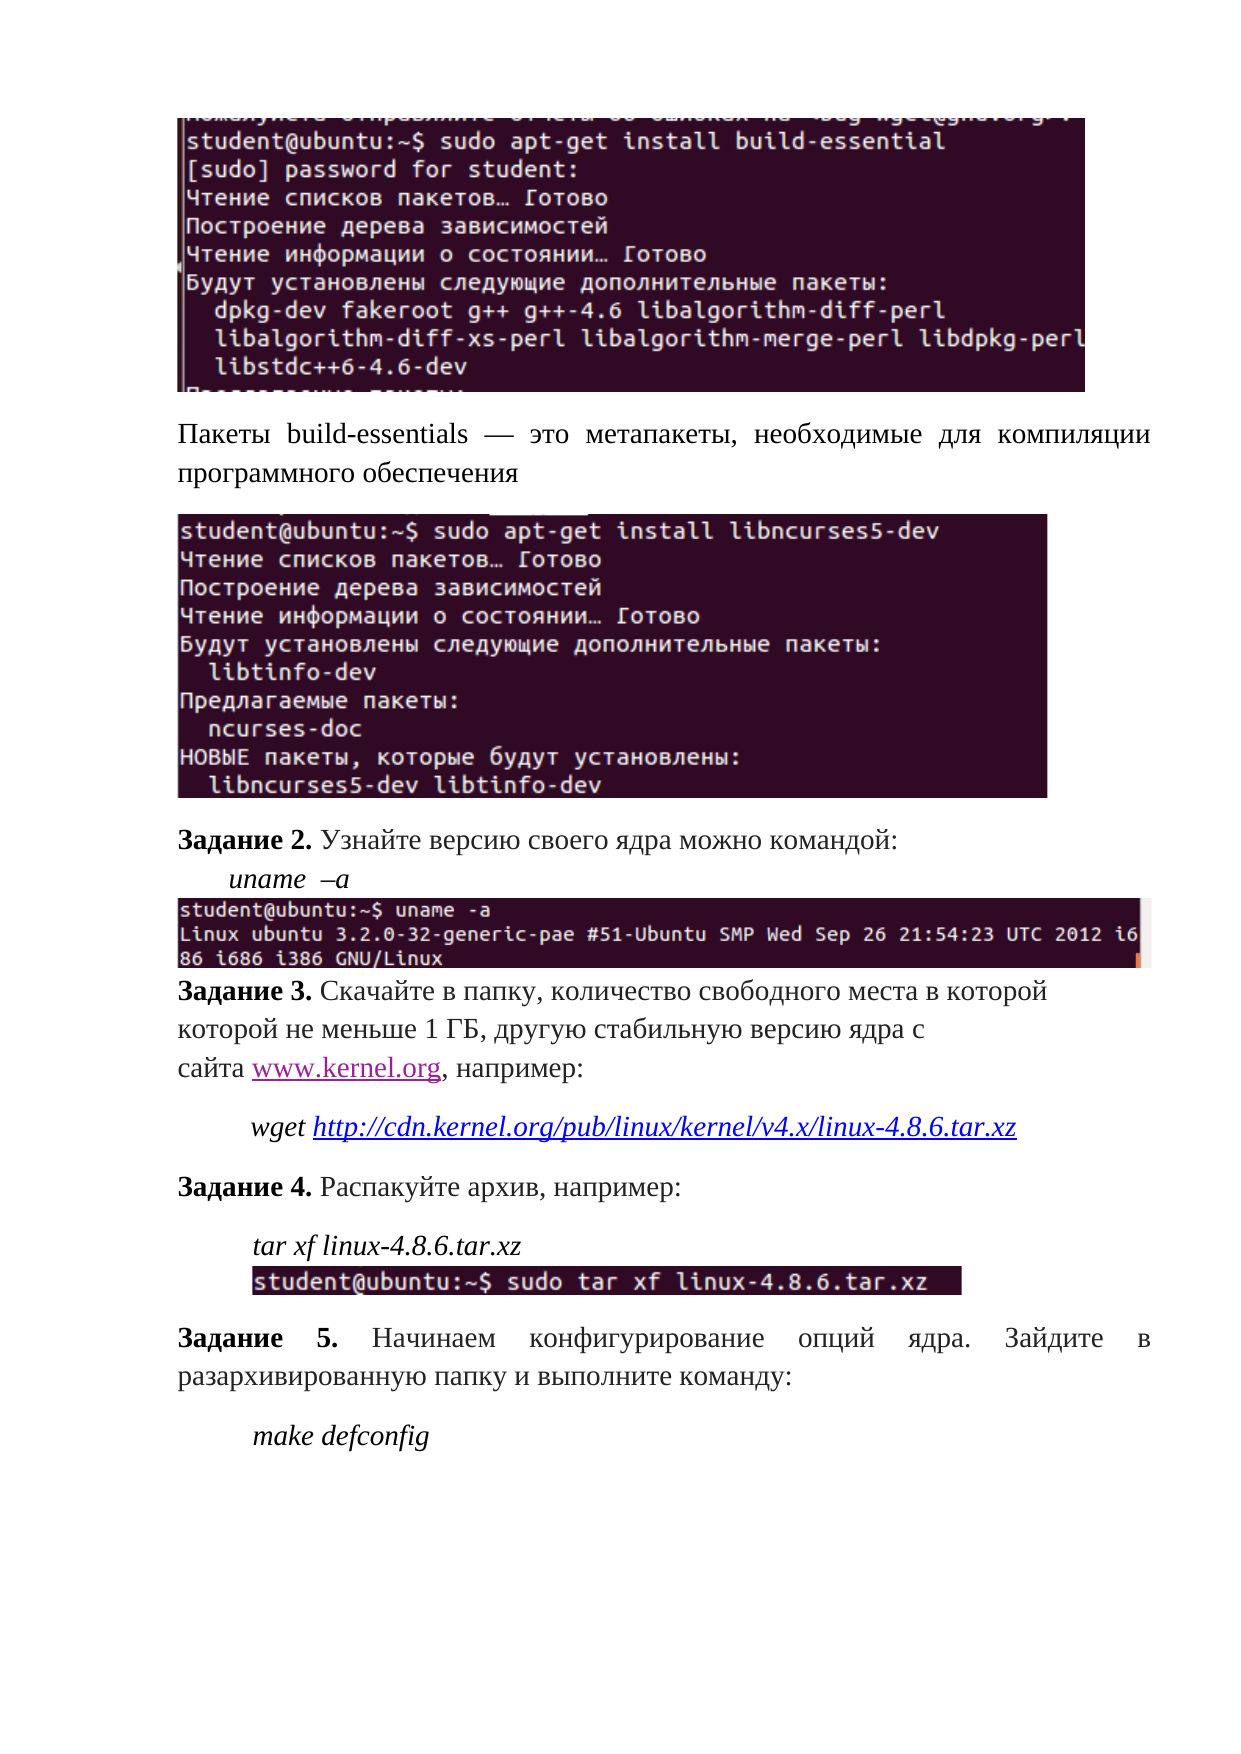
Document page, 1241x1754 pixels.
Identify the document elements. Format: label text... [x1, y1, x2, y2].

picture [177, 514, 1048, 798]
picture [252, 1266, 962, 1295]
text Задание 5. Начинаем конфигурирование опций ядра. Зайдите в разархивированную папку и выполните команду: [177, 1320, 1152, 1392]
text Задание 4. Распакуйте архив, например: [177, 1169, 1152, 1202]
text wget http://cdn.kernel.org/pub/linux/kernel/v4.x/linux-4.8.6.tar.xz [177, 1109, 1152, 1143]
text Пакеты build-essentials — это метапакеты, необходимые для компиляции программного обеспечения [177, 417, 1152, 489]
list make defconfig [252, 1418, 1152, 1451]
text Задание 2. Узнайте версию своего ядра можно командой: uname –a Задание 3. Скачайте в папку, количество свободного места в которой которой не меньше 1 ГБ, другую стабильную версию ядра с сайта www.kernel.org, например: [177, 968, 1152, 1083]
picture [177, 898, 1152, 968]
picture [177, 118, 1085, 392]
list tar xf linux-4.8.6.tar.xz [252, 1228, 1152, 1262]
text Задание 2. Узнайте версию своего ядра можно командой: uname –a Задание 3. Скачайте в папку, количество свободного места в которой которой не меньше 1 ГБ, другую стабильную версию ядра с сайта www.kernel.org, например: [177, 822, 1152, 898]
